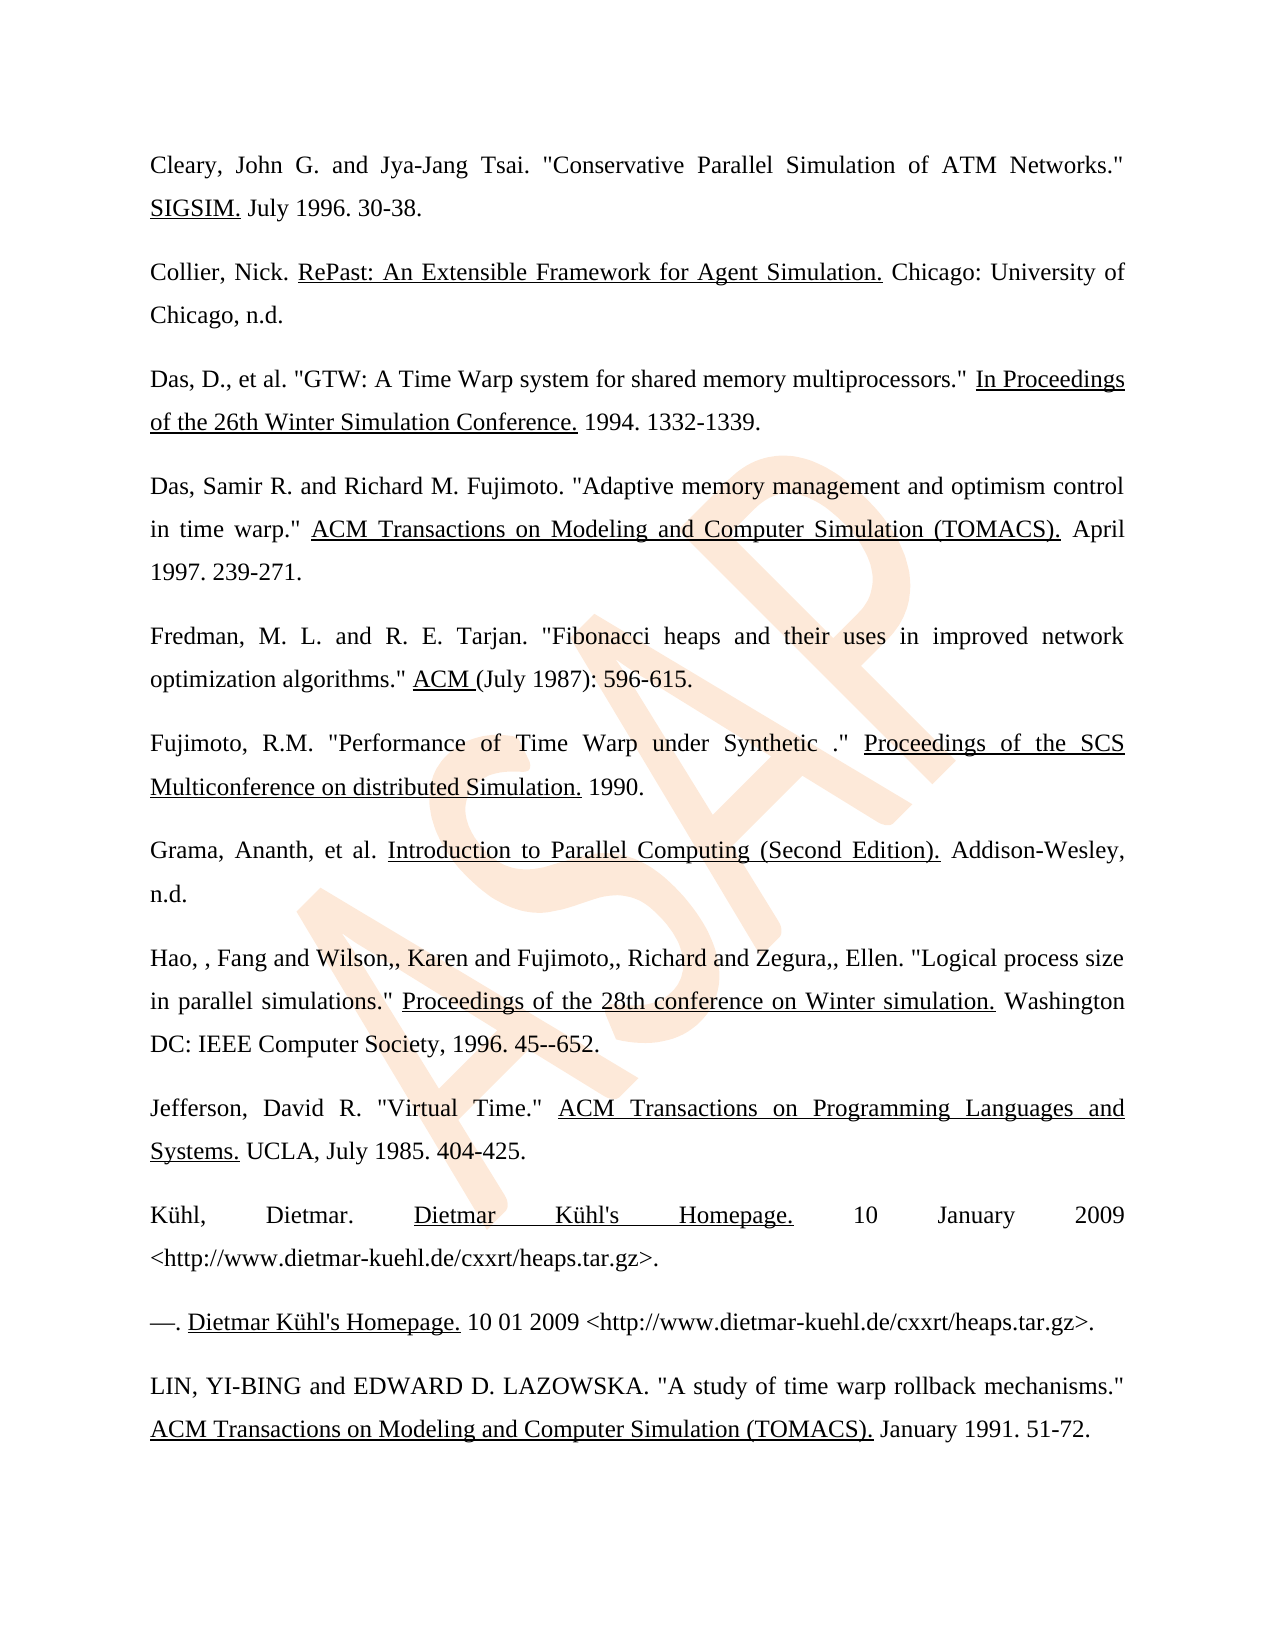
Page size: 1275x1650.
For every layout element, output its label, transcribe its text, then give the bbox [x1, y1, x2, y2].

text Jefferson, David R. "Virtual Time." ACM Transactions on Programming Languages and Systems. UCLA, July 1985. 404-425. [150, 1093, 1125, 1165]
text Fredman, M. L. and R. E. Tarjan. "Fibonacci heaps and their uses in improved network optimization algorithms." ACM (July 1987): 596-615. [150, 621, 1125, 693]
text Fujimoto, R.M. "Performance of Time Warp under Synthetic ." Proceedings of the SCS Multiconference on distributed Simulation. 1990. [150, 728, 1125, 800]
text Kühl, Dietmar. Dietmar Kühl's Homepage. 10 January 2009 <http://www.dietmar-kuehl.de/cxxrt/heaps.tar.gz>. [150, 1200, 1125, 1272]
text Collier, Nick. RePast: An Extensible Framework for Agent Simulation. Chicago: University of Chicago, n.d. [150, 257, 1125, 329]
text Das, Samir R. and Richard M. Fujimoto. "Adaptive memory management and optimism control in time warp." ACM Transactions on Modeling and Computer Simulation (TOMACS). April 1997. 239-271. [150, 471, 1125, 586]
text Cleary, John G. and Jya-Jang Tsai. "Conservative Parallel Simulation of ATM Networks." SIGSIM. July 1996. 30-38. [150, 150, 1125, 222]
text —. Dietmar Kühl's Homepage. 10 01 2009 <http://www.dietmar-kuehl.de/cxxrt/heaps.tar.gz>. [150, 1307, 1125, 1336]
text Das, D., et al. "GTW: A Time Warp system for shared memory multiprocessors." In Proceedings of the 26th Winter Simulation Conference. 1994. 1332-1339. [150, 364, 1125, 436]
text Hao, , Fang and Wilson,, Karen and Fujimoto,, Richard and Zegura,, Ellen. "Logical process size in parallel simulations." Proceedings of the 28th conference on Winter simulation. Washington DC: IEEE Computer Society, 1996. 45--652. [150, 943, 1125, 1058]
text Grama, Ananth, et al. Introduction to Parallel Computing (Second Edition). Addison-Wesley, n.d. [150, 836, 1125, 907]
text LIN, YI-BING and EDWARD D. LAZOWSKA. "A study of time warp rollback mechanisms." ACM Transactions on Modeling and Computer Simulation (TOMACS). January 1991. 51-72. [150, 1371, 1125, 1443]
